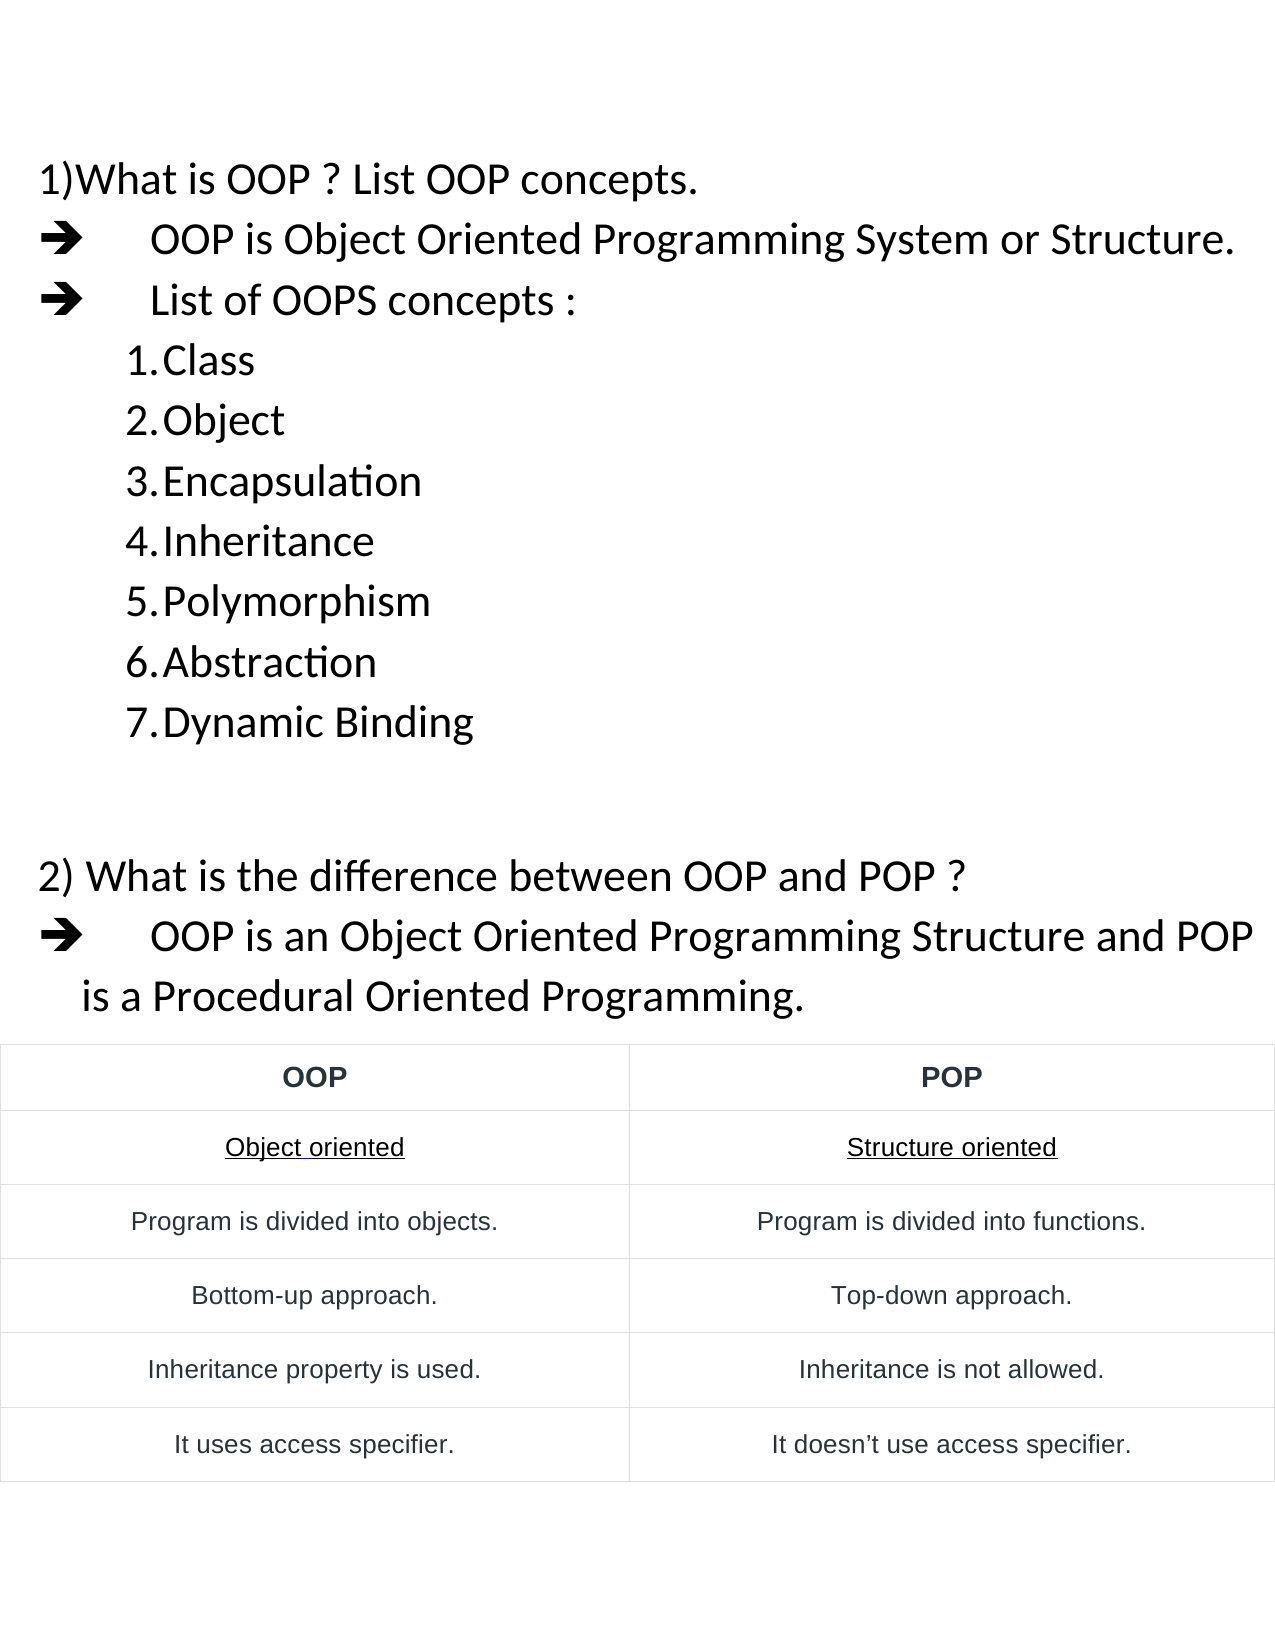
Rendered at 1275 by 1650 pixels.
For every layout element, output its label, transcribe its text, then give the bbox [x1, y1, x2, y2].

table_header OOP [1, 1045, 629, 1110]
table_cell Structure oriented [630, 1111, 1274, 1184]
table_cell Program is divided into functions. [630, 1185, 1274, 1258]
table_cell It doesn’t use access specifier. [630, 1408, 1274, 1481]
list What is OOP ? List OOP concepts. [37, 150, 1275, 206]
table_cell Program is divided into objects. [1, 1185, 629, 1258]
table_header POP [630, 1045, 1274, 1110]
list Inheritance [125, 512, 1275, 568]
list Abstraction [125, 632, 1275, 688]
table_cell Inheritance property is used. [1, 1333, 629, 1406]
table_cell Top-down approach. [630, 1259, 1274, 1332]
table_cell Object oriented [1, 1111, 629, 1184]
list Dynamic Binding [125, 693, 1275, 749]
table_cell Bottom-up approach. [1, 1259, 629, 1332]
table_cell Inheritance is not allowed. [630, 1333, 1274, 1406]
list List of OOPS concepts : [37, 271, 1275, 327]
list Encapsulation [125, 452, 1275, 507]
list OOP is an Object Oriented Programming Structure and POP is a Procedural Oriented Programming. [37, 907, 1275, 1023]
list Object [125, 391, 1275, 447]
table_cell It uses access specifier. [1, 1408, 629, 1481]
list Class [125, 331, 1275, 387]
list What is the difference between OOP and POP ? [37, 847, 1275, 903]
list OOP is Object Oriented Programming System or Structure. [37, 210, 1275, 266]
list Polymorphism [125, 572, 1275, 628]
